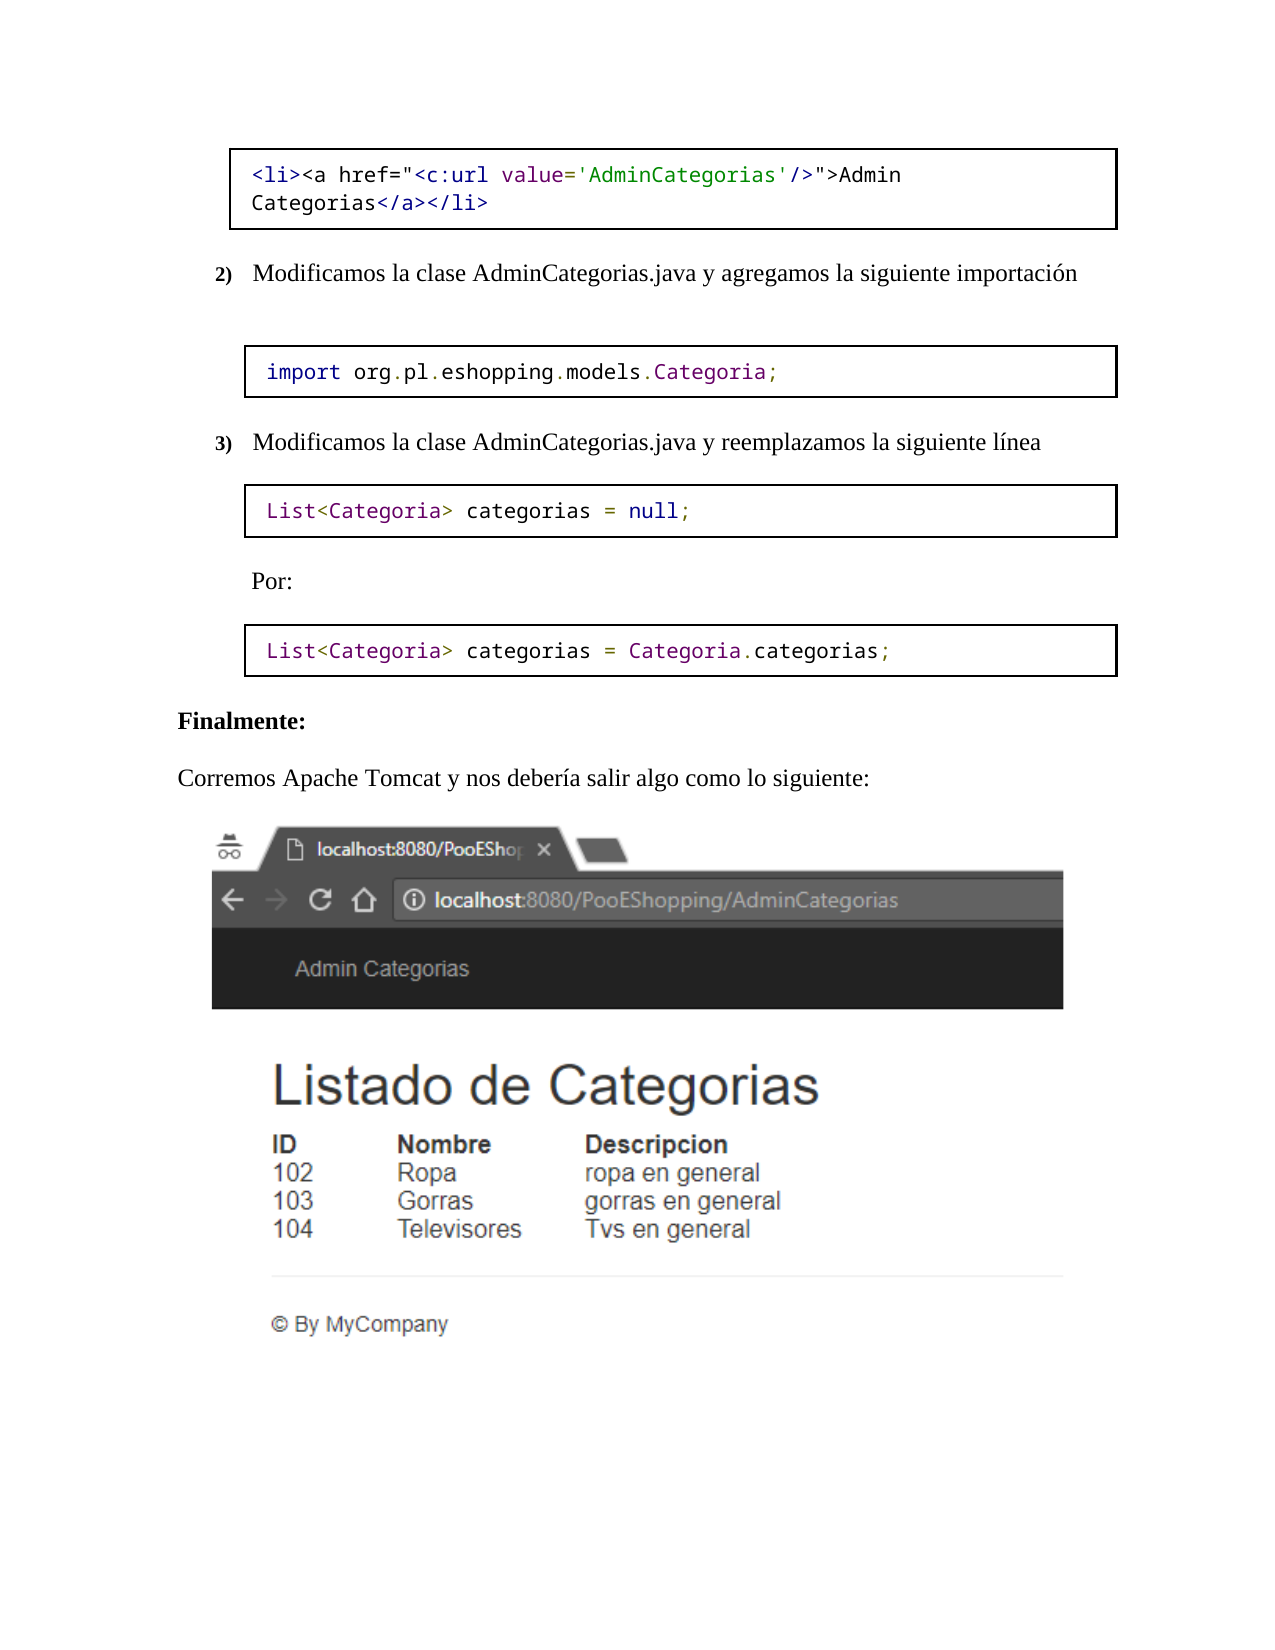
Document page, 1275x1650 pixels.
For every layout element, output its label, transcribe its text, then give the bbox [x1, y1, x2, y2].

table_header import org.pl.eshopping.models.Categoria; [246, 347, 1115, 396]
picture [211, 821, 1064, 1368]
table_header <li><a href="<c:url value='AdminCategorias'/>">Admin Categorias</a></li> [231, 150, 1115, 227]
text Por: [177, 566, 1098, 595]
text Finalmente: [177, 706, 1098, 735]
table_header List<Categoria> categorias = Categoria.categorias; [246, 626, 1115, 675]
text Corremos Apache Tomcat y nos debería salir algo como lo siguiente: [177, 763, 1098, 792]
list Modificamos la clase AdminCategorias.java y reemplazamos la siguiente línea [215, 427, 1098, 455]
list Modificamos la clase AdminCategorias.java y agregamos la siguiente importación [215, 258, 1098, 287]
table_header List<Categoria> categorias = null; [246, 486, 1115, 536]
